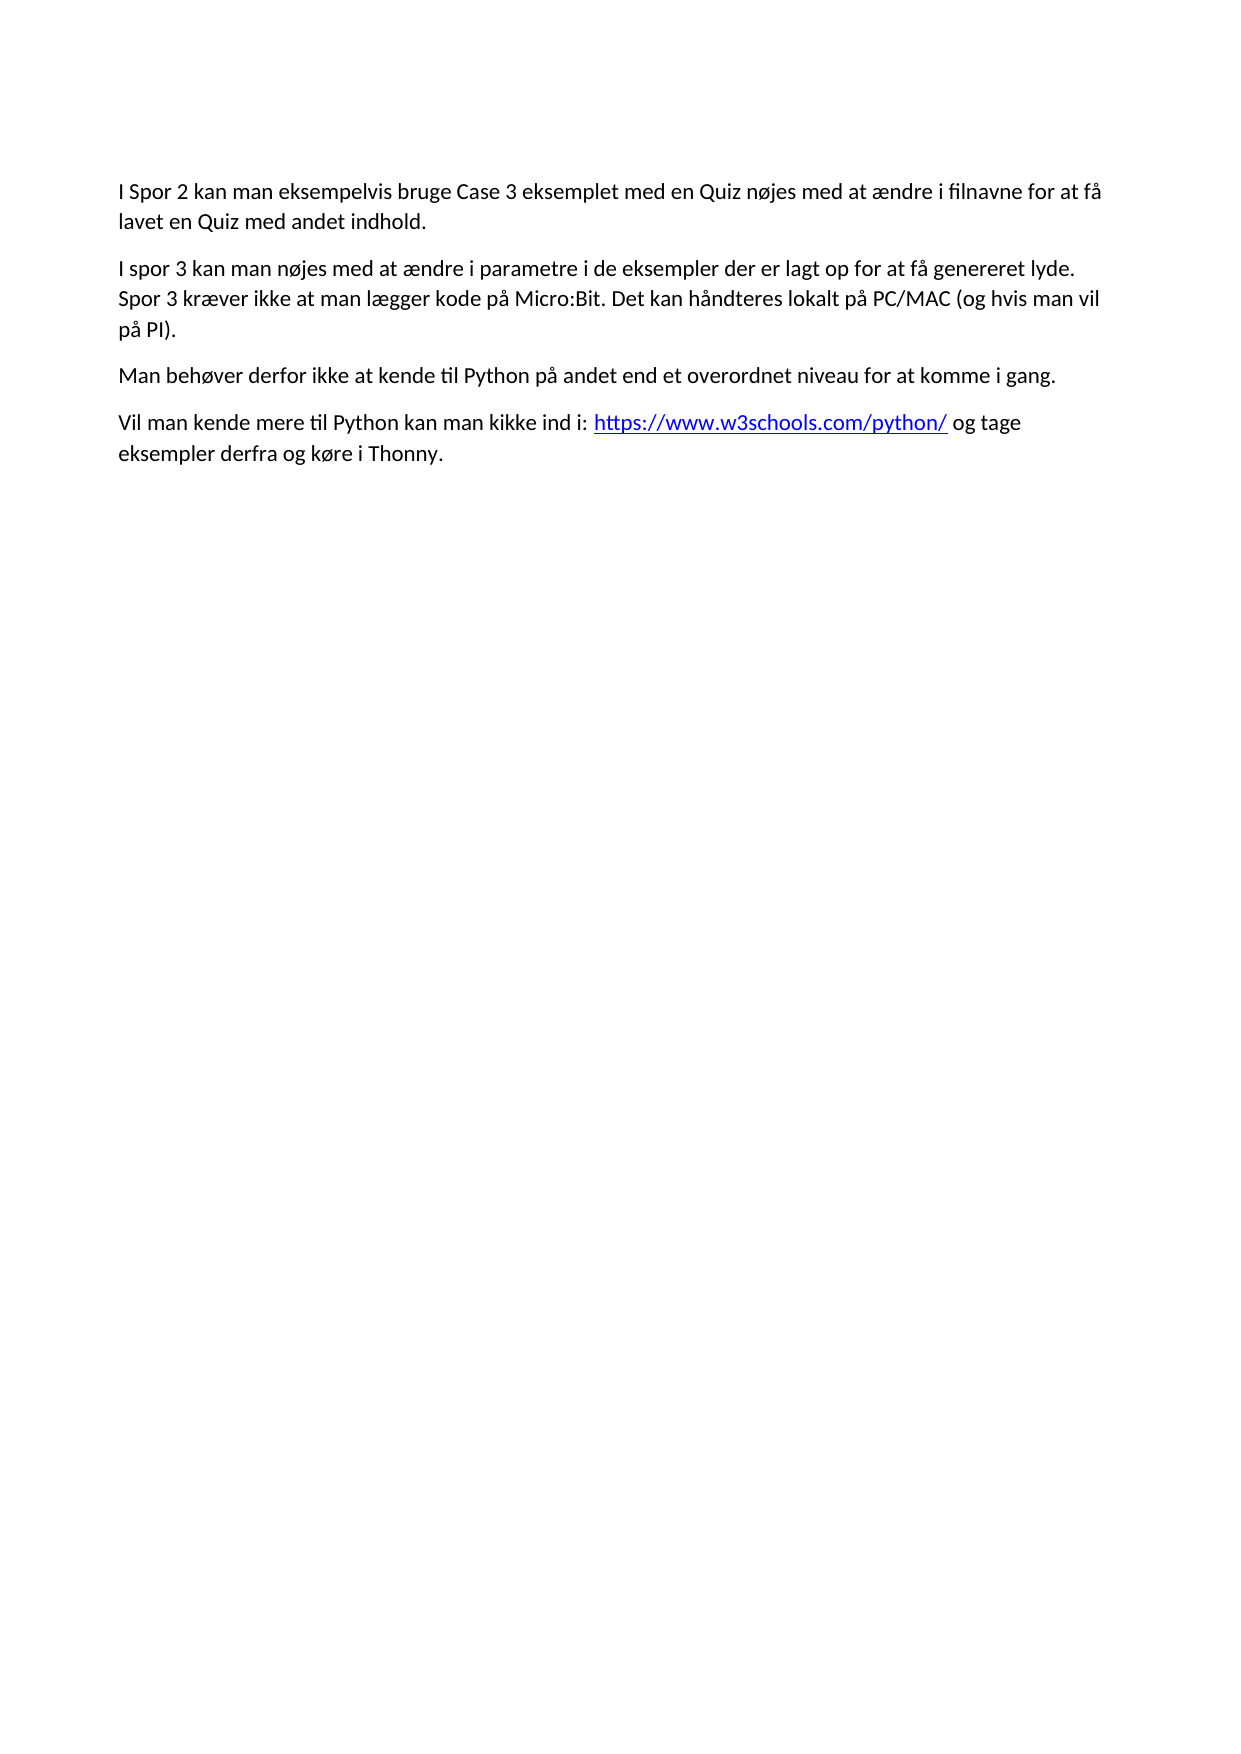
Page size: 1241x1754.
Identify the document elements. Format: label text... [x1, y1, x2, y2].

text Man behøver derfor ikke at kende til Python på andet end et overordnet niveau for at komme i gang. [118, 362, 1122, 389]
text I Spor 2 kan man eksempelvis bruge Case 3 eksemplet med en Quiz nøjes med at ændre i filnavne for at få lavet en Quiz med andet indhold. [118, 177, 1122, 235]
text I spor 3 kan man nøjes med at ændre i parametre i de eksempler der er lagt op for at få genereret lyde. Spor 3 kræver ikke at man lægger kode på Micro:Bit. Det kan håndteres lokalt på PC/MAC (og hvis man vil på PI). [118, 254, 1122, 343]
text Vil man kende mere til Python kan man kikke ind i: https://www.w3schools.com/python/ og tage eksempler derfra og køre i Thonny. [118, 408, 1122, 467]
